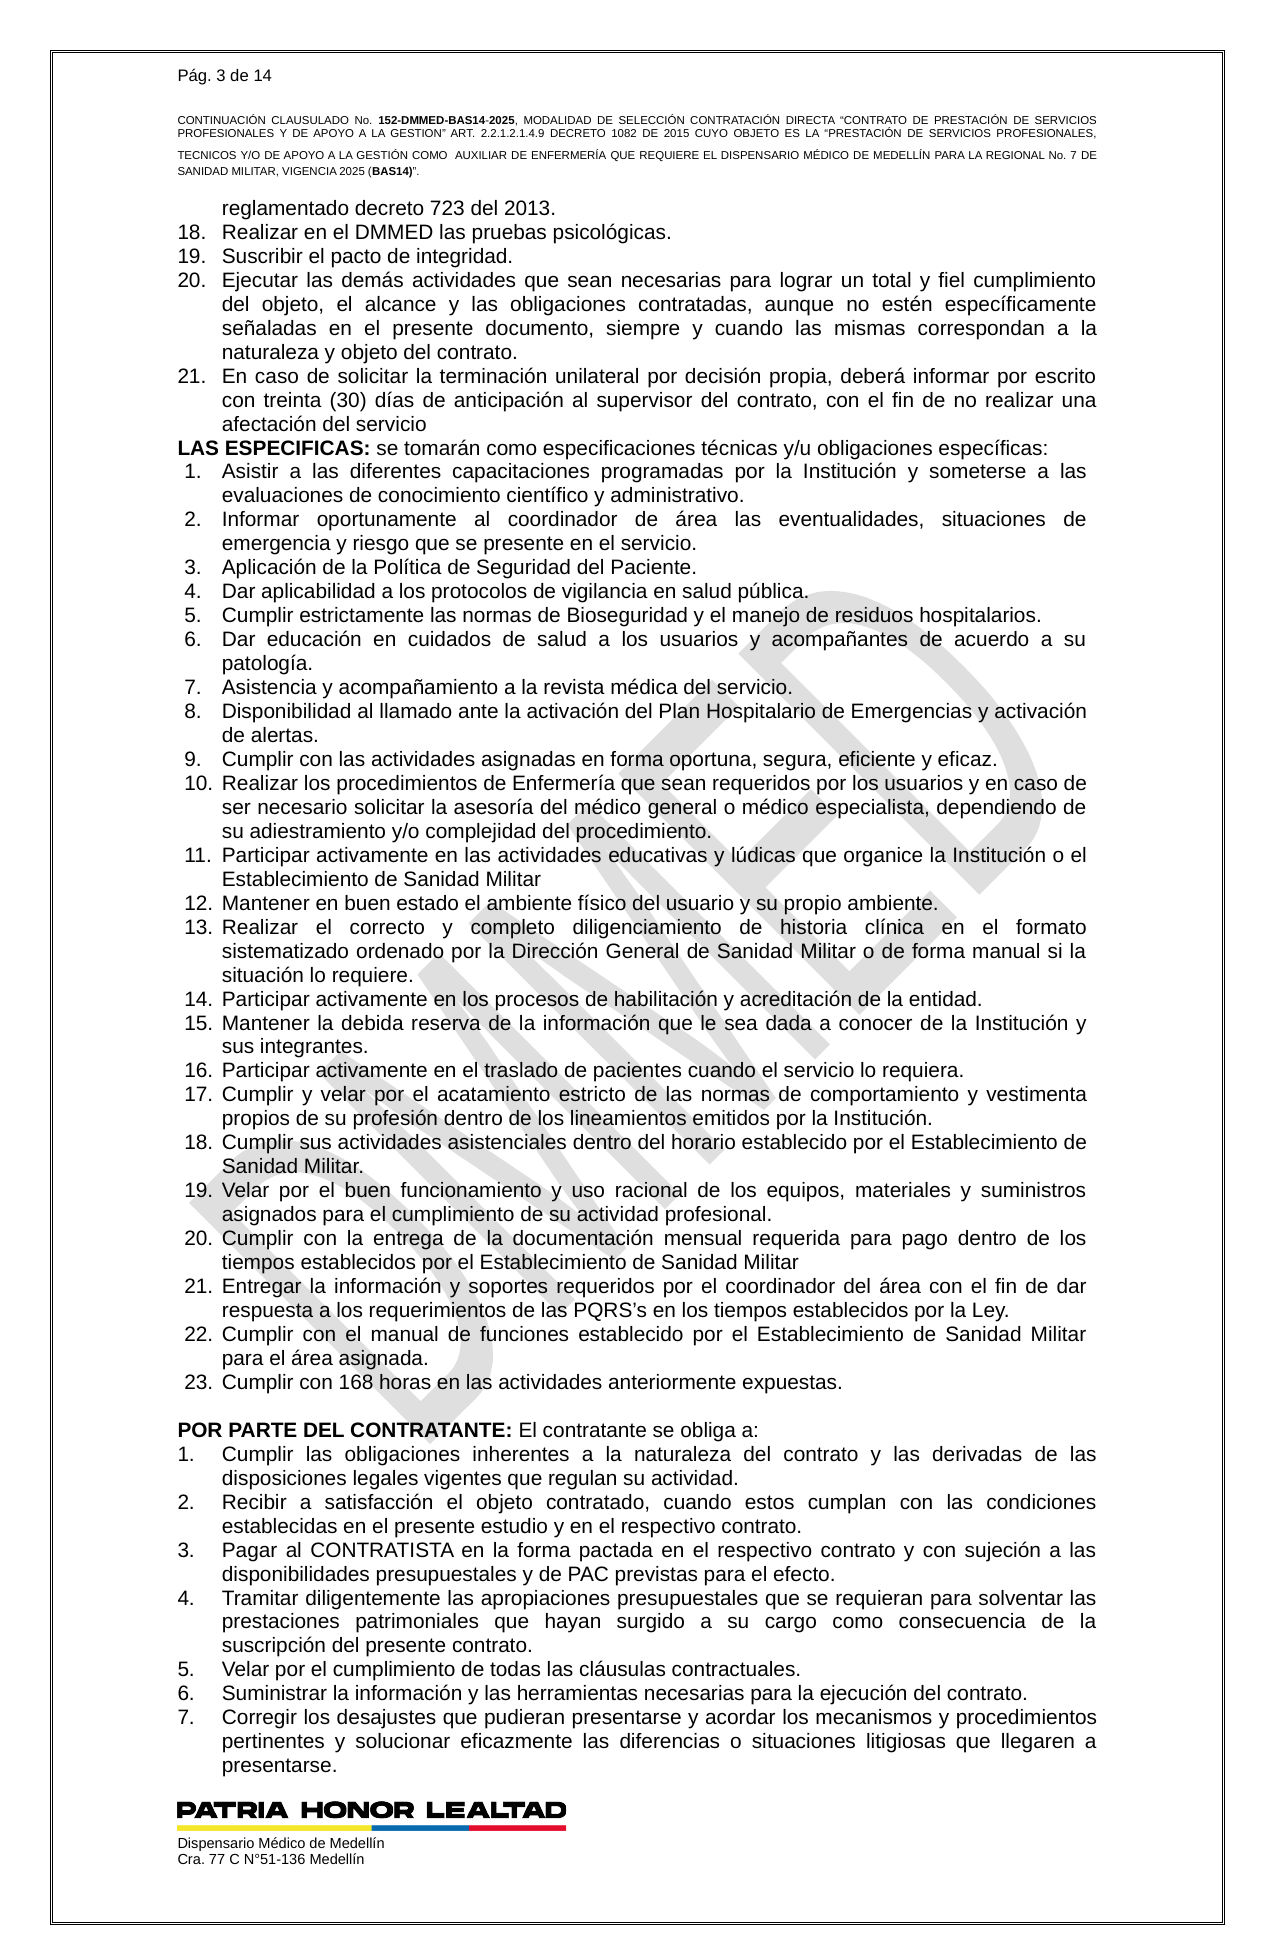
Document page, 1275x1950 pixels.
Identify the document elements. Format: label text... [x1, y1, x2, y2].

list Participar activamente en el traslado de pacientes cuando el servicio lo requiera. [184, 1058, 1088, 1082]
list Suministrar la información y las herramientas necesarias para la ejecución del contrato. [177, 1681, 1098, 1705]
list Realizar los procedimientos de Enfermería que sean requeridos por los usuarios y en caso de ser necesario solicitar la asesoría del médico general o médico especialista, dependiendo de su adiestramiento y/o complejidad del procedimiento. [184, 771, 1088, 843]
list Cumplir y velar por el acatamiento estricto de las normas de comportamiento y vestimenta propios de su profesión dentro de los lineamientos emitidos por la Institución. [184, 1082, 1088, 1130]
list Cumplir con la entrega de la documentación mensual requerida para pago dentro de los tiempos establecidos por el Establecimiento de Sanidad Militar [184, 1226, 1088, 1274]
list Informar oportunamente al coordinador de área las eventualidades, situaciones de emergencia y riesgo que se presente en el servicio. [184, 507, 1088, 555]
list Corregir los desajustes que pudieran presentarse y acordar los mecanismos y procedimientos pertinentes y solucionar eficazmente las diferencias o situaciones litigiosas que llegaren a presentarse. [177, 1705, 1098, 1777]
list Mantener en buen estado el ambiente físico del usuario y su propio ambiente. [184, 891, 1088, 914]
picture [177, 1801, 567, 1831]
list Dar educación en cuidados de salud a los usuarios y acompañantes de acuerdo a su patología. [184, 627, 1088, 675]
list Velar por el cumplimiento de todas las cláusulas contractuales. [177, 1657, 1098, 1681]
list Cumplir con las actividades asignadas en forma oportuna, segura, eficiente y eficaz. [184, 747, 1088, 771]
text POR PARTE DEL CONTRATANTE: El contratante se obliga a: [177, 1418, 1098, 1442]
list Asistencia y acompañamiento a la revista médica del servicio. [184, 675, 1088, 699]
list Disponibilidad al llamado ante la activación del Plan Hospitalario de Emergencias y activación de alertas. [184, 699, 1088, 747]
list Aplicación de la Política de Seguridad del Paciente. [184, 555, 1088, 579]
list Cumplir sus actividades asistenciales dentro del horario establecido por el Establecimiento de Sanidad Militar. [184, 1130, 1088, 1178]
list Cumplir estrictamente las normas de Bioseguridad y el manejo de residuos hospitalarios. [184, 603, 1088, 627]
list Velar por el buen funcionamiento y uso racional de los equipos, materiales y suministros asignados para el cumplimiento de su actividad profesional. [184, 1178, 1088, 1226]
list Dar aplicabilidad a los protocolos de vigilancia en salud pública. [184, 579, 1088, 603]
list Asistir a las diferentes capacitaciones programadas por la Institución y someterse a las evaluaciones de conocimiento científico y administrativo. [184, 459, 1088, 507]
list Participar activamente en las actividades educativas y lúdicas que organice la Institución o el Establecimiento de Sanidad Militar [184, 843, 1088, 891]
list Realizar el correcto y completo diligenciamiento de historia clínica en el formato sistematizado ordenado por la Dirección General de Sanidad Militar o de forma manual si la situación lo requiere. [184, 914, 1088, 986]
list Participar activamente en los procesos de habilitación y acreditación de la entidad. [184, 986, 1088, 1010]
list Mantener la debida reserva de la información que le sea dada a conocer de la Institución y sus integrantes. [184, 1010, 1088, 1058]
list Realizar en el DMMED las pruebas psicológicas. [177, 220, 1098, 244]
list Suscribir el pacto de integridad. [177, 244, 1098, 268]
list Tramitar diligentemente las apropiaciones presupuestales que se requieran para solventar las prestaciones patrimoniales que hayan surgido a su cargo como consecuencia de la suscripción del presente contrato. [177, 1585, 1098, 1657]
list Ejecutar las demás actividades que sean necesarias para lograr un total y fiel cumplimiento del objeto, el alcance y las obligaciones contratadas, aunque no estén específicamente señaladas en el presente documento, siempre y cuando las mismas correspondan a la naturaleza y objeto del contrato. [177, 268, 1098, 363]
list Entregar la información y soportes requeridos por el coordinador del área con el fin de dar respuesta a los requerimientos de las PQRS’s en los tiempos establecidos por la Ley. [184, 1274, 1088, 1322]
list Cumplir las obligaciones inherentes a la naturaleza del contrato y las derivadas de las disposiciones legales vigentes que regulan su actividad. [177, 1442, 1098, 1489]
list En caso de solicitar la terminación unilateral por decisión propia, deberá informar por escrito con treinta (30) días de anticipación al supervisor del contrato, con el fin de no realizar una afectación del servicio [177, 363, 1098, 435]
list Recibir a satisfacción el objeto contratado, cuando estos cumplan con las condiciones establecidas en el presente estudio y en el respectivo contrato. [177, 1489, 1098, 1537]
list Cumplir con 168 horas en las actividades anteriormente expuestas. [184, 1370, 1088, 1394]
text LAS ESPECIFICAS: se tomarán como especificaciones técnicas y/u obligaciones específicas: [177, 435, 1098, 459]
list Pagar al CONTRATISTA en la forma pactada en el respectivo contrato y con sujeción a las disponibilidades presupuestales y de PAC previstas para el efecto. [177, 1537, 1098, 1585]
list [177, 196, 1098, 220]
list Cumplir con el manual de funciones establecido por el Establecimiento de Sanidad Militar para el área asignada. [184, 1322, 1088, 1370]
